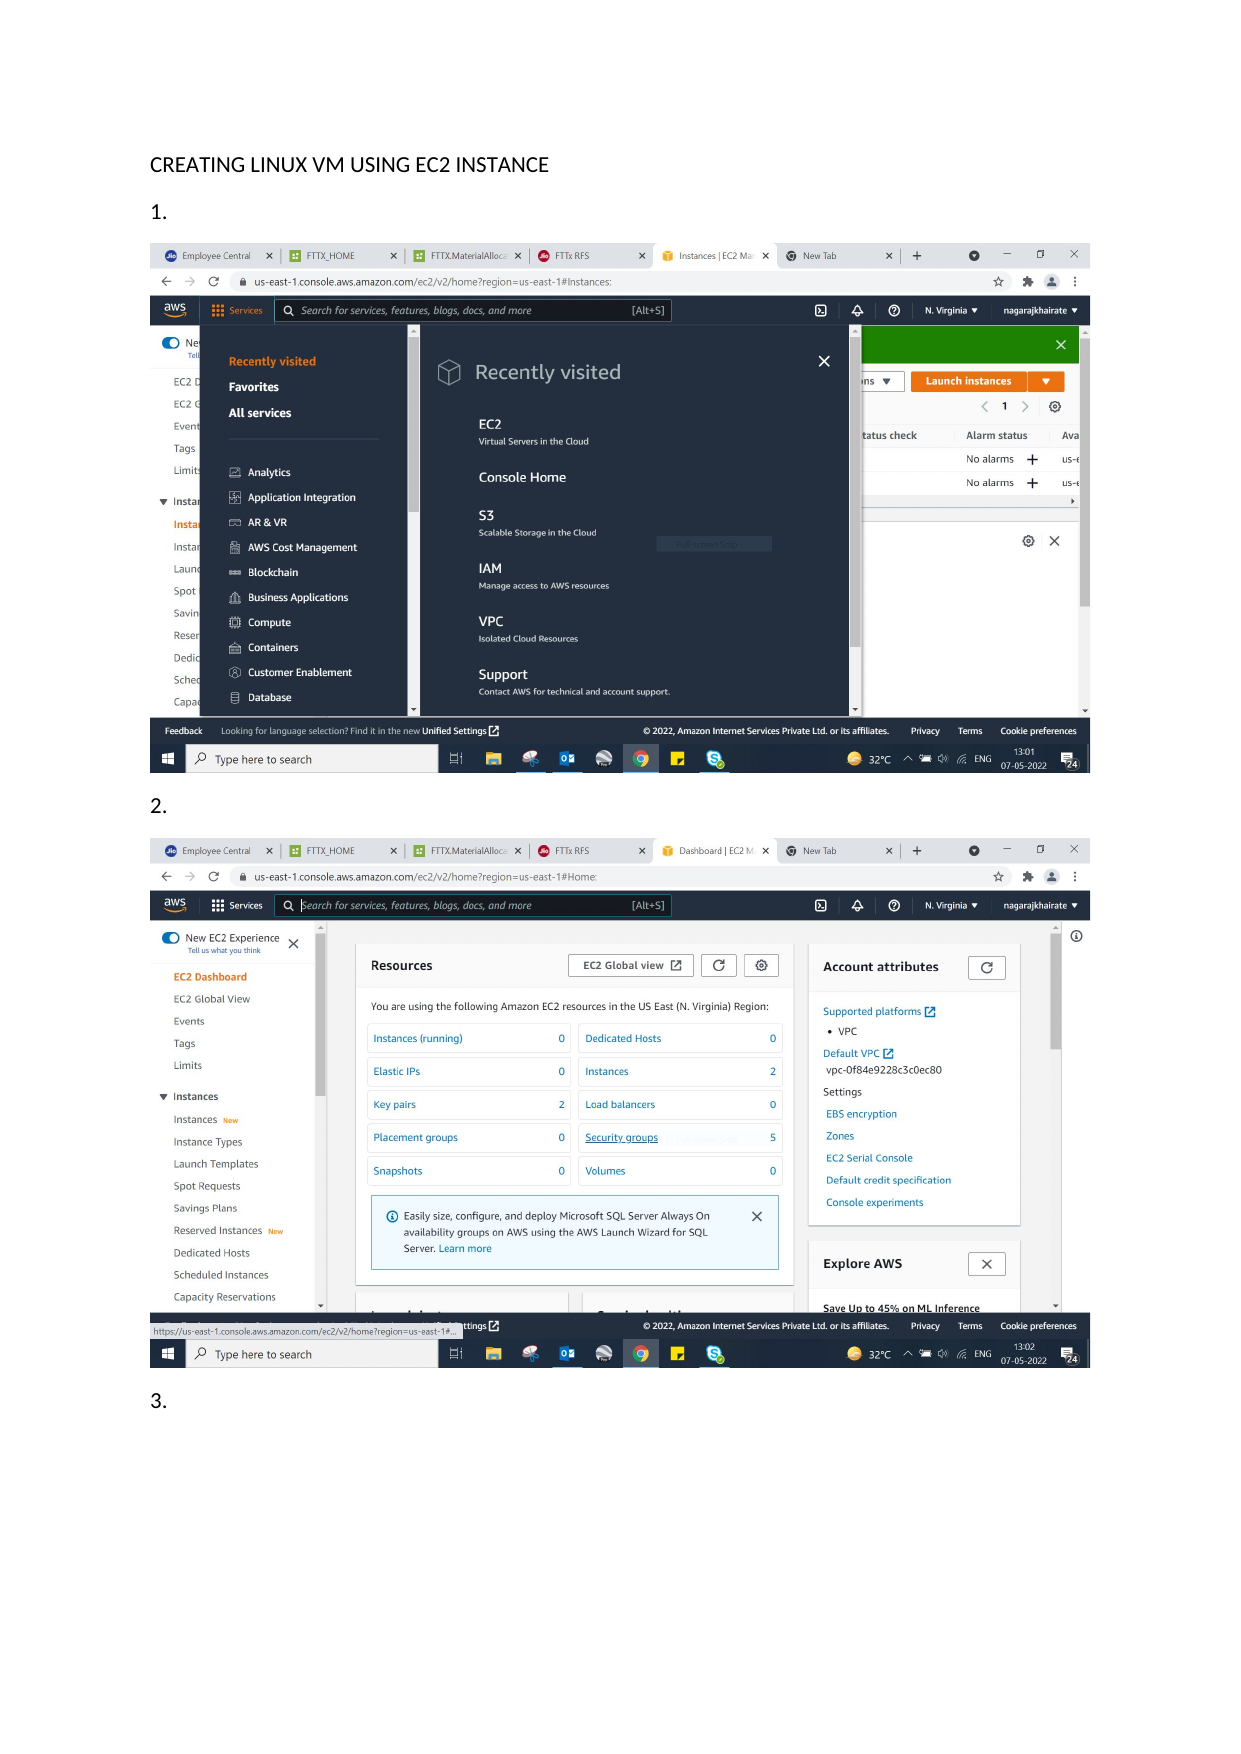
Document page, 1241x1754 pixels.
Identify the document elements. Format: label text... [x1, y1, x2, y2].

picture [150, 838, 1091, 1368]
picture [150, 243, 1091, 773]
text 2. [150, 791, 1090, 819]
text 3. [150, 1386, 1090, 1414]
text 1. [150, 197, 1090, 225]
text CREATING LINUX VM USING EC2 INSTANCE [150, 150, 1090, 178]
